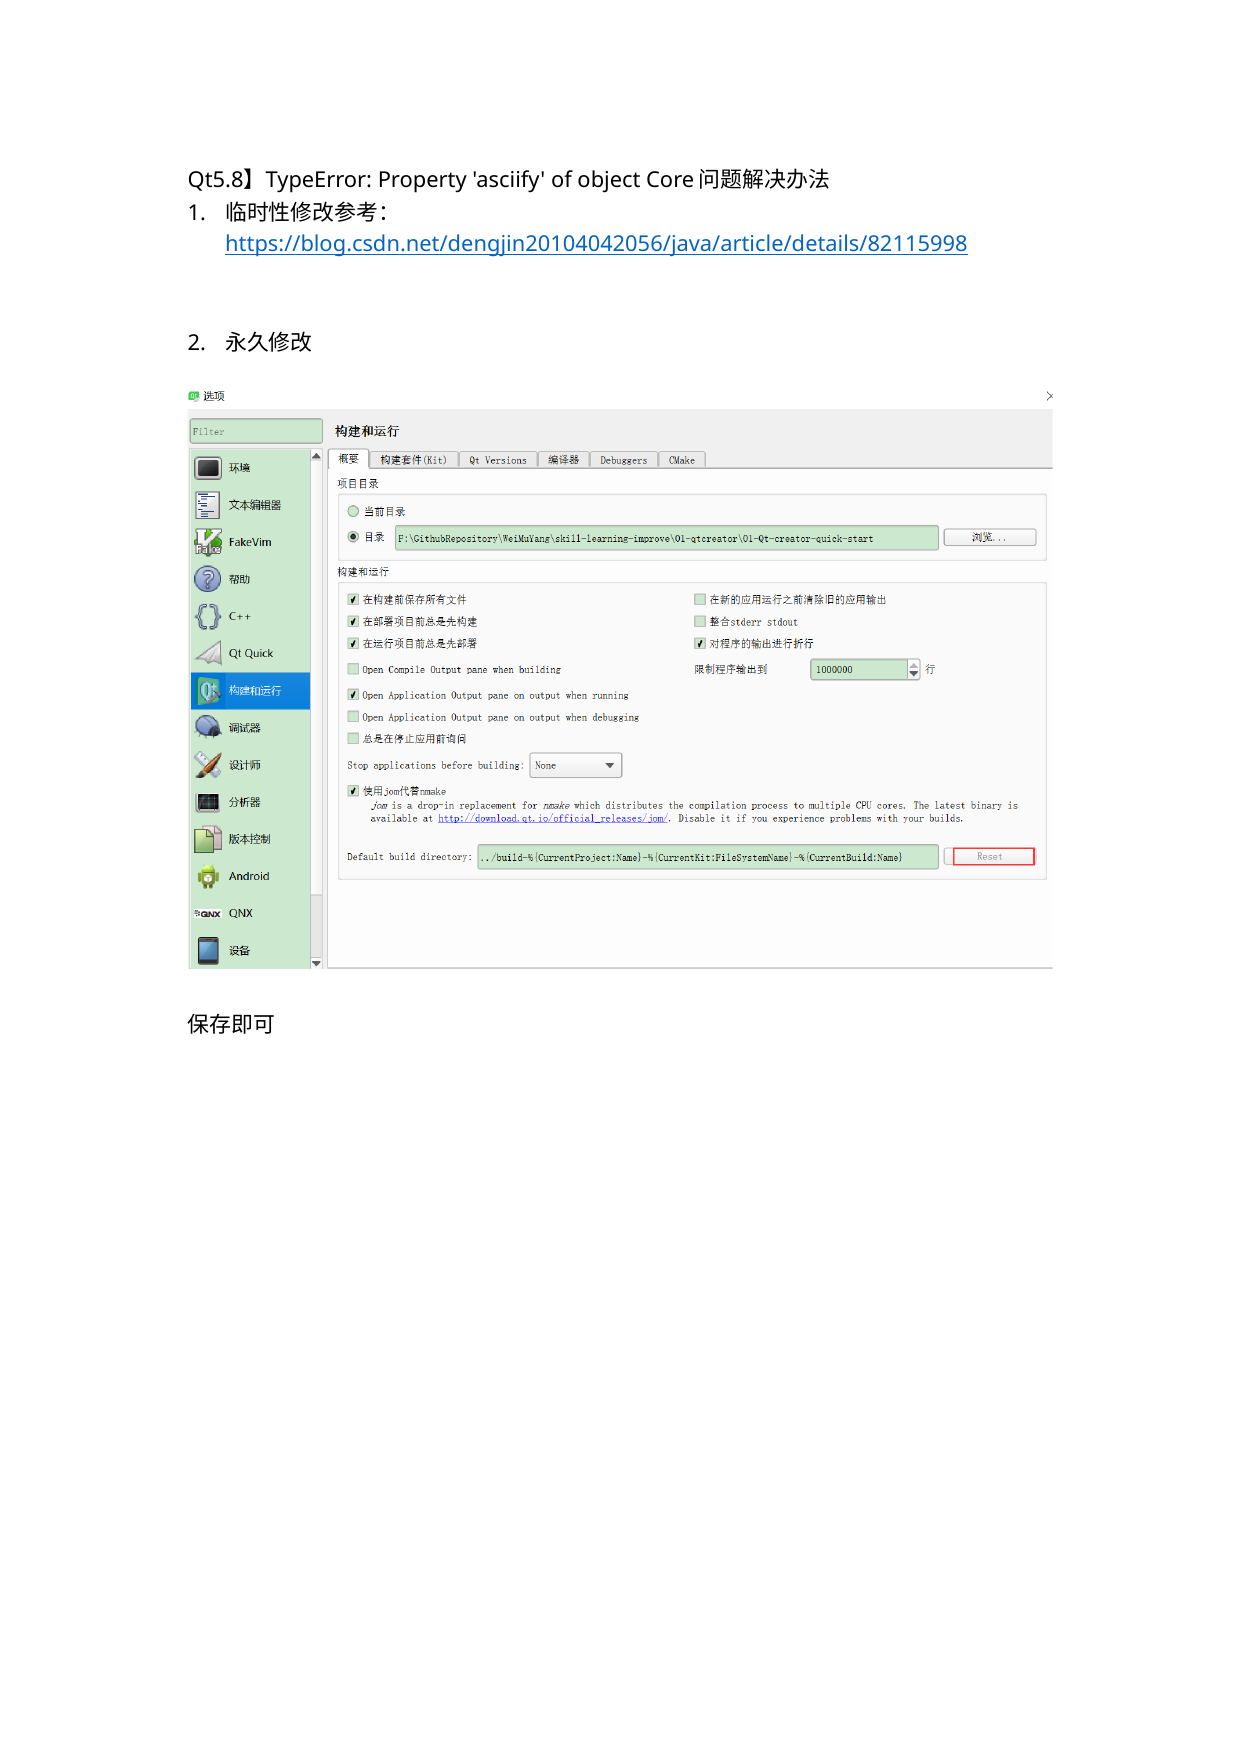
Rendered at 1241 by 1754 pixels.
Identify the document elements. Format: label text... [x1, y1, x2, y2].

text Qt5.8】TypeError: Property 'asciify' of object Core问题解决办法 [187, 162, 1053, 194]
list 临时性修改参考： [187, 194, 1053, 227]
picture [187, 389, 1053, 969]
list 永久修改 [187, 324, 1053, 357]
text 保存即可 [187, 1007, 1053, 1039]
list https://blog.csdn.net/dengjin20104042056/java/article/details/82115998 [225, 227, 1053, 259]
